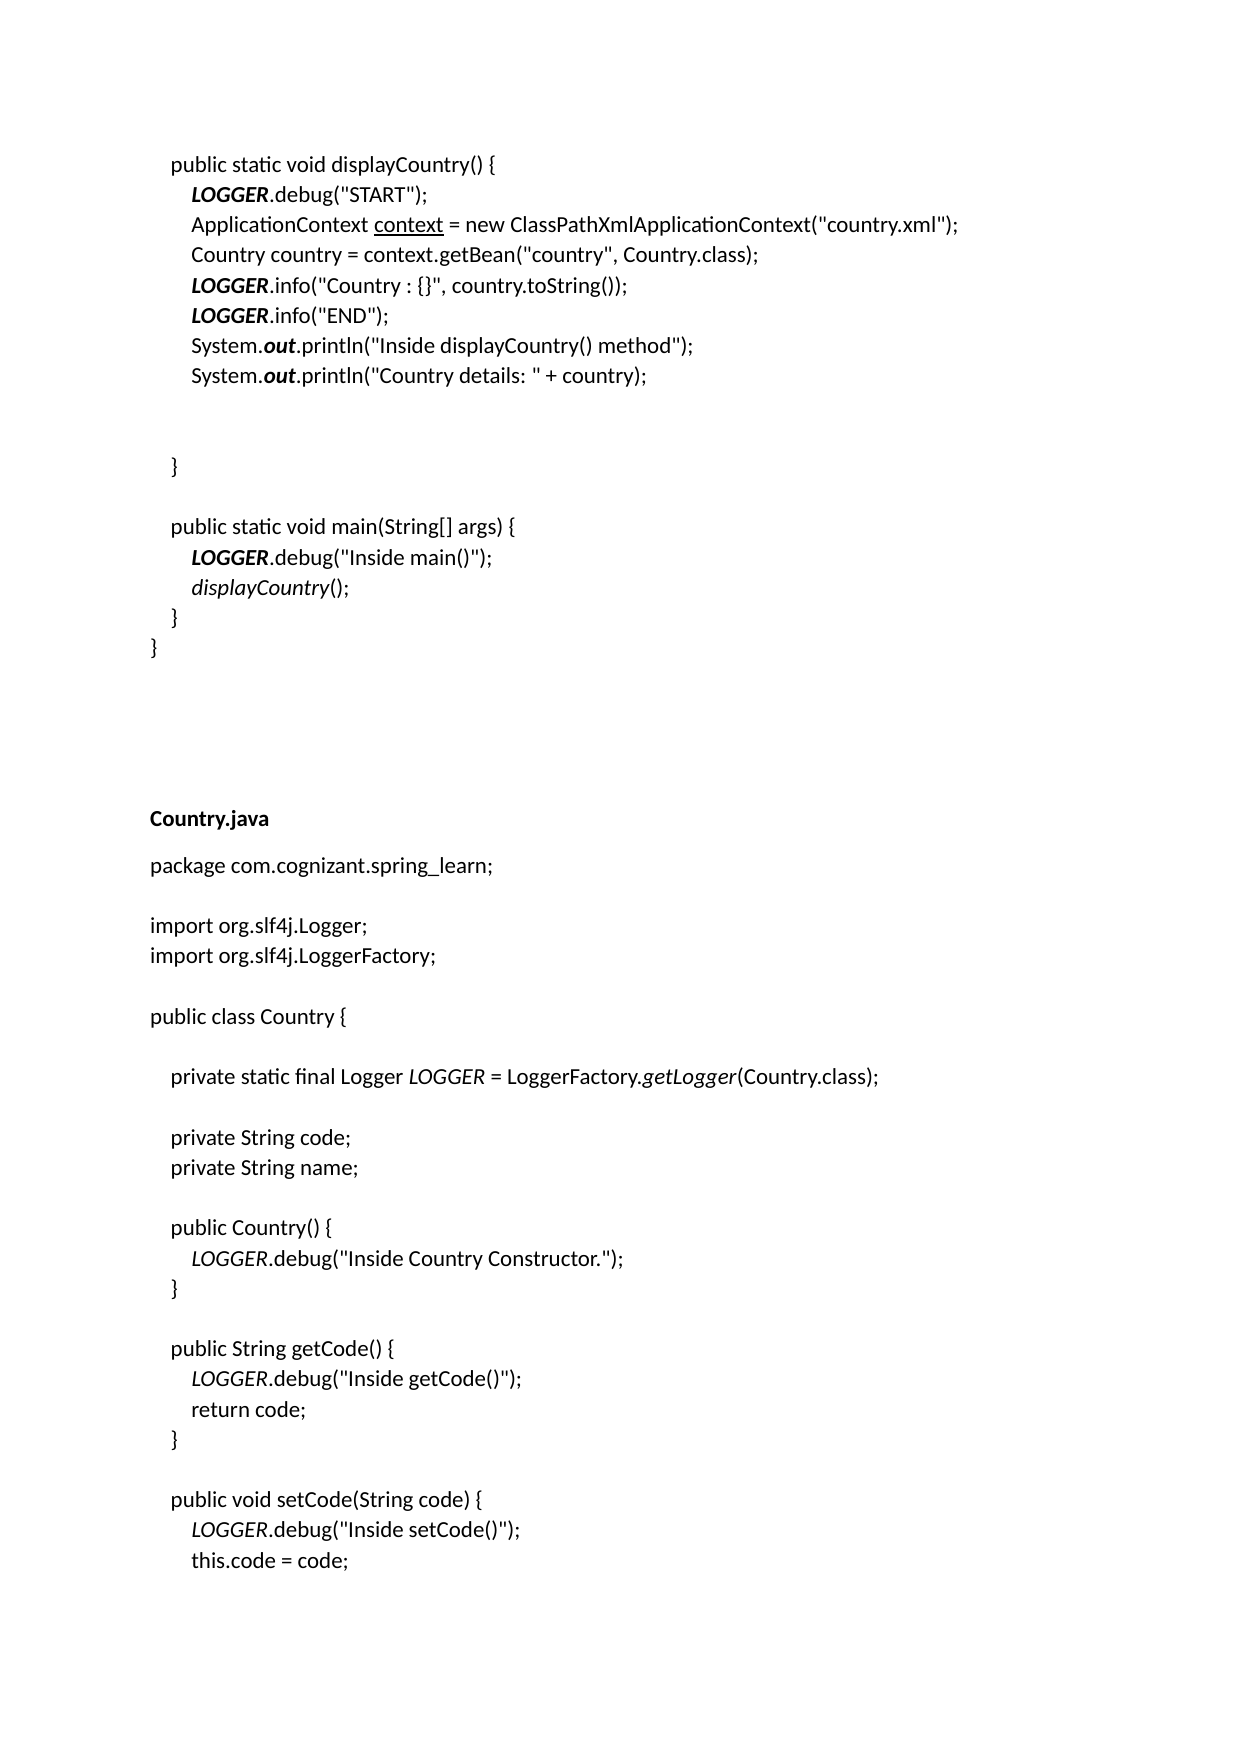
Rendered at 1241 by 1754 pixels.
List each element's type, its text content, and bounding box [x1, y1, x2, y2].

text private String name; [150, 1153, 1090, 1181]
text LOGGER.debug("Inside getCode()"); [150, 1364, 1090, 1393]
text Country.java [150, 804, 1090, 832]
text LOGGER.debug("Inside setCode()"); [150, 1516, 1090, 1544]
text System.out.println("Country details: " + country); [150, 361, 1090, 389]
text import org.slf4j.LoggerFactory; [150, 942, 1090, 970]
text } [150, 603, 1090, 631]
text private static final Logger LOGGER = LoggerFactory.getLogger(Country.class); [150, 1062, 1090, 1091]
text public static void displayCountry() { [150, 150, 1090, 178]
text package com.cognizant.spring_learn; [150, 851, 1090, 879]
text public String getCode() { [150, 1334, 1090, 1362]
text } [150, 1274, 1090, 1302]
text } [150, 452, 1090, 480]
text LOGGER.debug("Inside main()"); [150, 543, 1090, 571]
text Country country = context.getBean("country", Country.class); [150, 241, 1090, 269]
text } [150, 633, 1090, 661]
text public Country() { [150, 1213, 1090, 1242]
text LOGGER.debug("Inside Country Constructor."); [150, 1244, 1090, 1272]
text public void setCode(String code) { [150, 1485, 1090, 1513]
text LOGGER.debug("START"); [150, 180, 1090, 208]
text this.code = code; [150, 1546, 1090, 1574]
text return code; [150, 1395, 1090, 1423]
text displayCountry(); [150, 573, 1090, 601]
text } [150, 1425, 1090, 1453]
text import org.slf4j.Logger; [150, 911, 1090, 939]
text LOGGER.info("END"); [150, 301, 1090, 329]
text public class Country { [150, 1002, 1090, 1030]
text System.out.println("Inside displayCountry() method"); [150, 331, 1090, 359]
text LOGGER.info("Country : {}", country.toString()); [150, 271, 1090, 299]
text ApplicationContext context = new ClassPathXmlApplicationContext("country.xml"); [150, 210, 1090, 238]
text private String code; [150, 1123, 1090, 1151]
text public static void main(String[] args) { [150, 512, 1090, 541]
